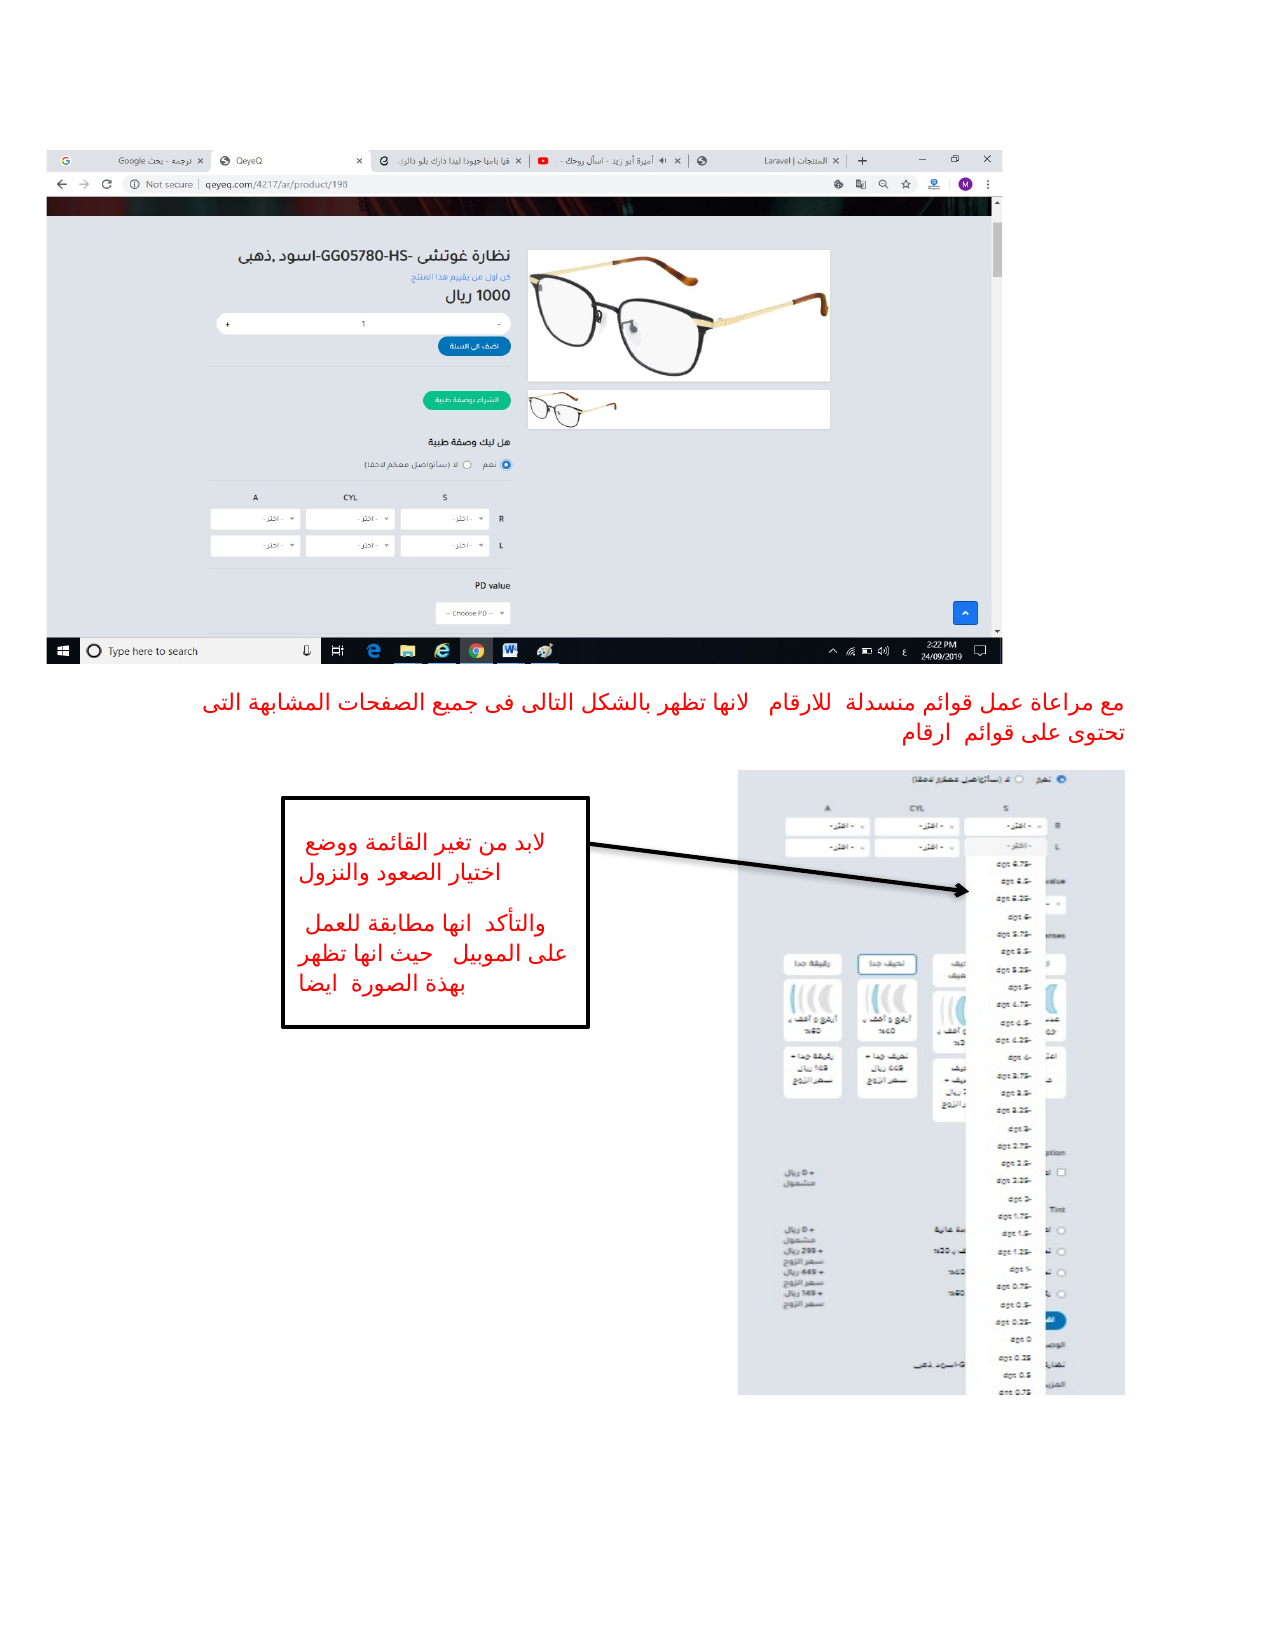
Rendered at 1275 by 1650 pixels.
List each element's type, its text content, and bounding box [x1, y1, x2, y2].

picture [737, 770, 1125, 1395]
text مع مراعاة عمل قوائم منسدلة للارقام لانها تظهر بالشكل التالى فى جميع الصفحات المشابهة التى تحتوى على قوائم ارقام [150, 689, 1125, 745]
picture [46, 150, 1003, 664]
